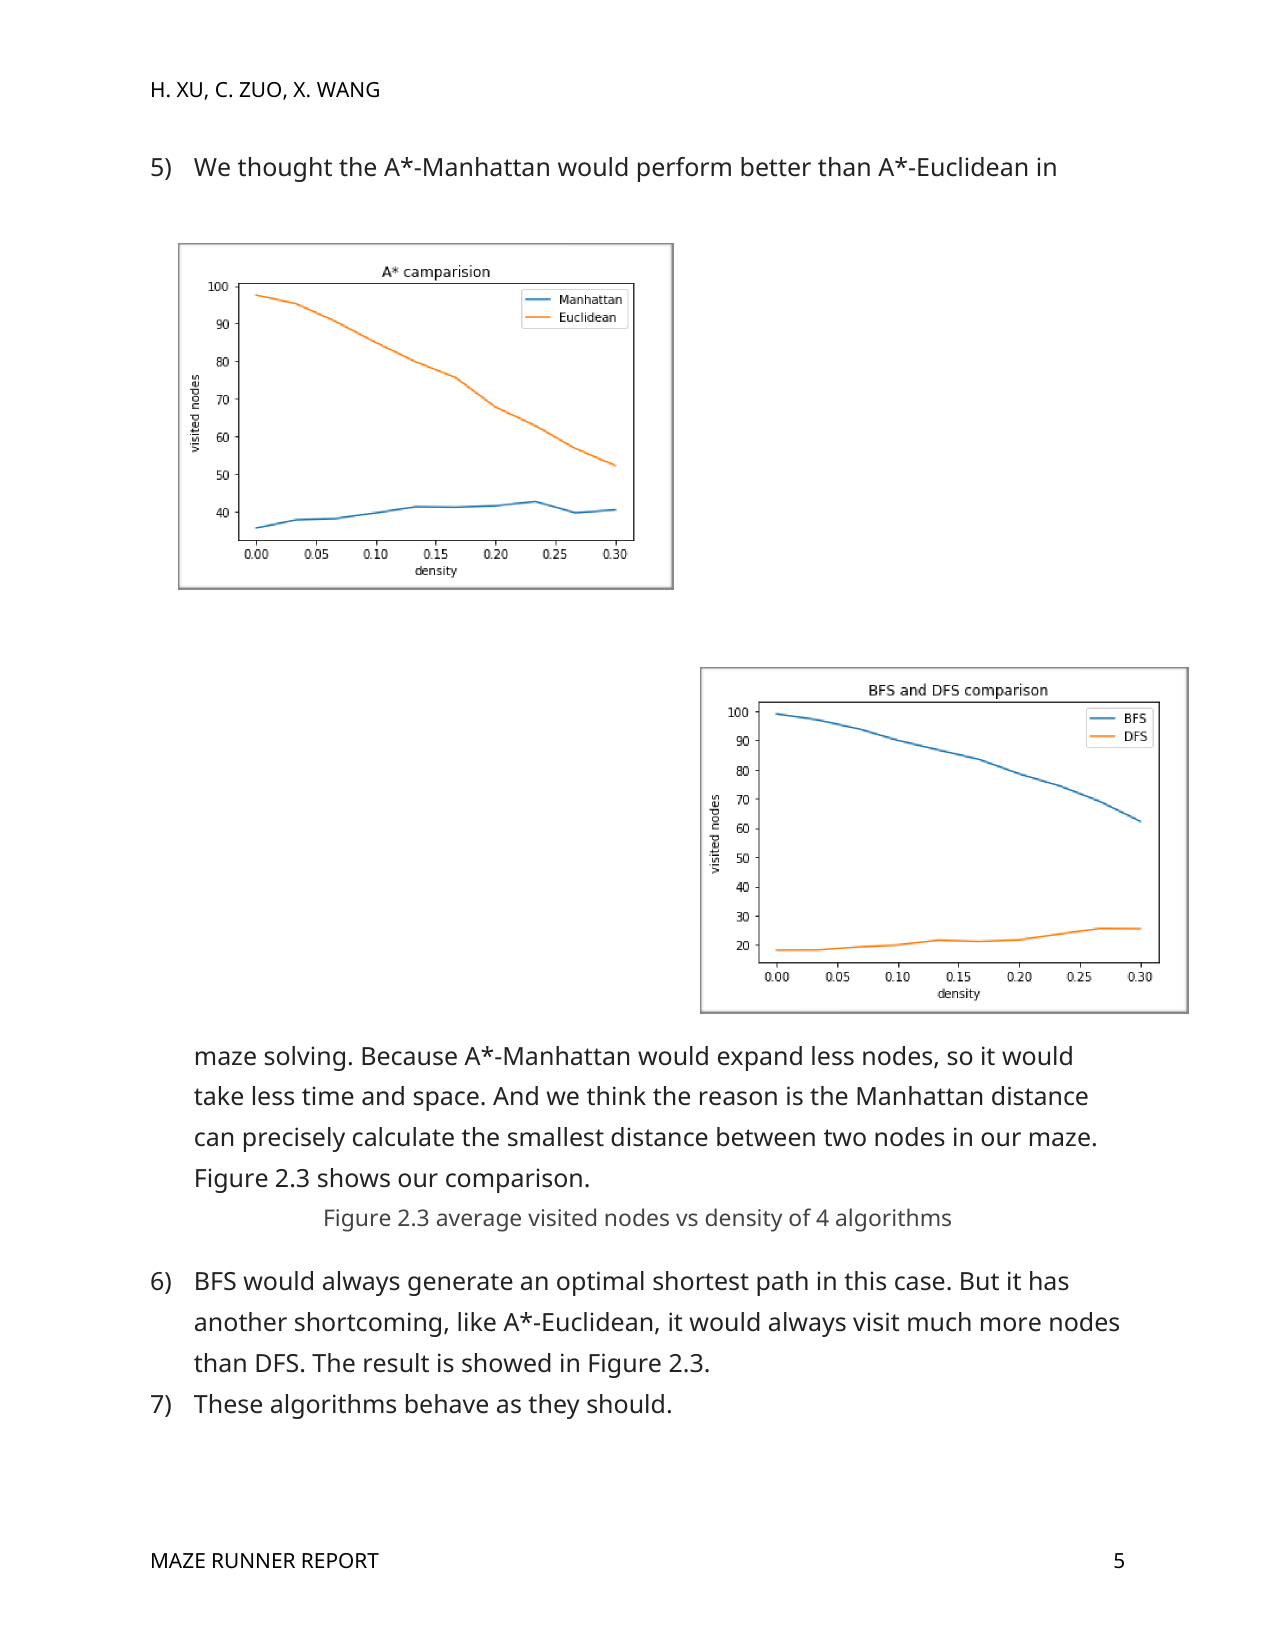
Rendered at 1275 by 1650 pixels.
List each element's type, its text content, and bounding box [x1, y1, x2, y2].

list BFS would always generate an optimal shortest path in this case. But it has another shortcoming, like A*-Euclidean, it would always visit much more nodes than DFS. The result is showed in Figure 2.3. [150, 1264, 1125, 1380]
picture [178, 243, 674, 590]
text Figure 2.3 average visited nodes vs density of 4 algorithms [150, 1201, 1125, 1233]
list These algorithms behave as they should. [150, 1386, 1125, 1421]
picture [700, 667, 1189, 1014]
